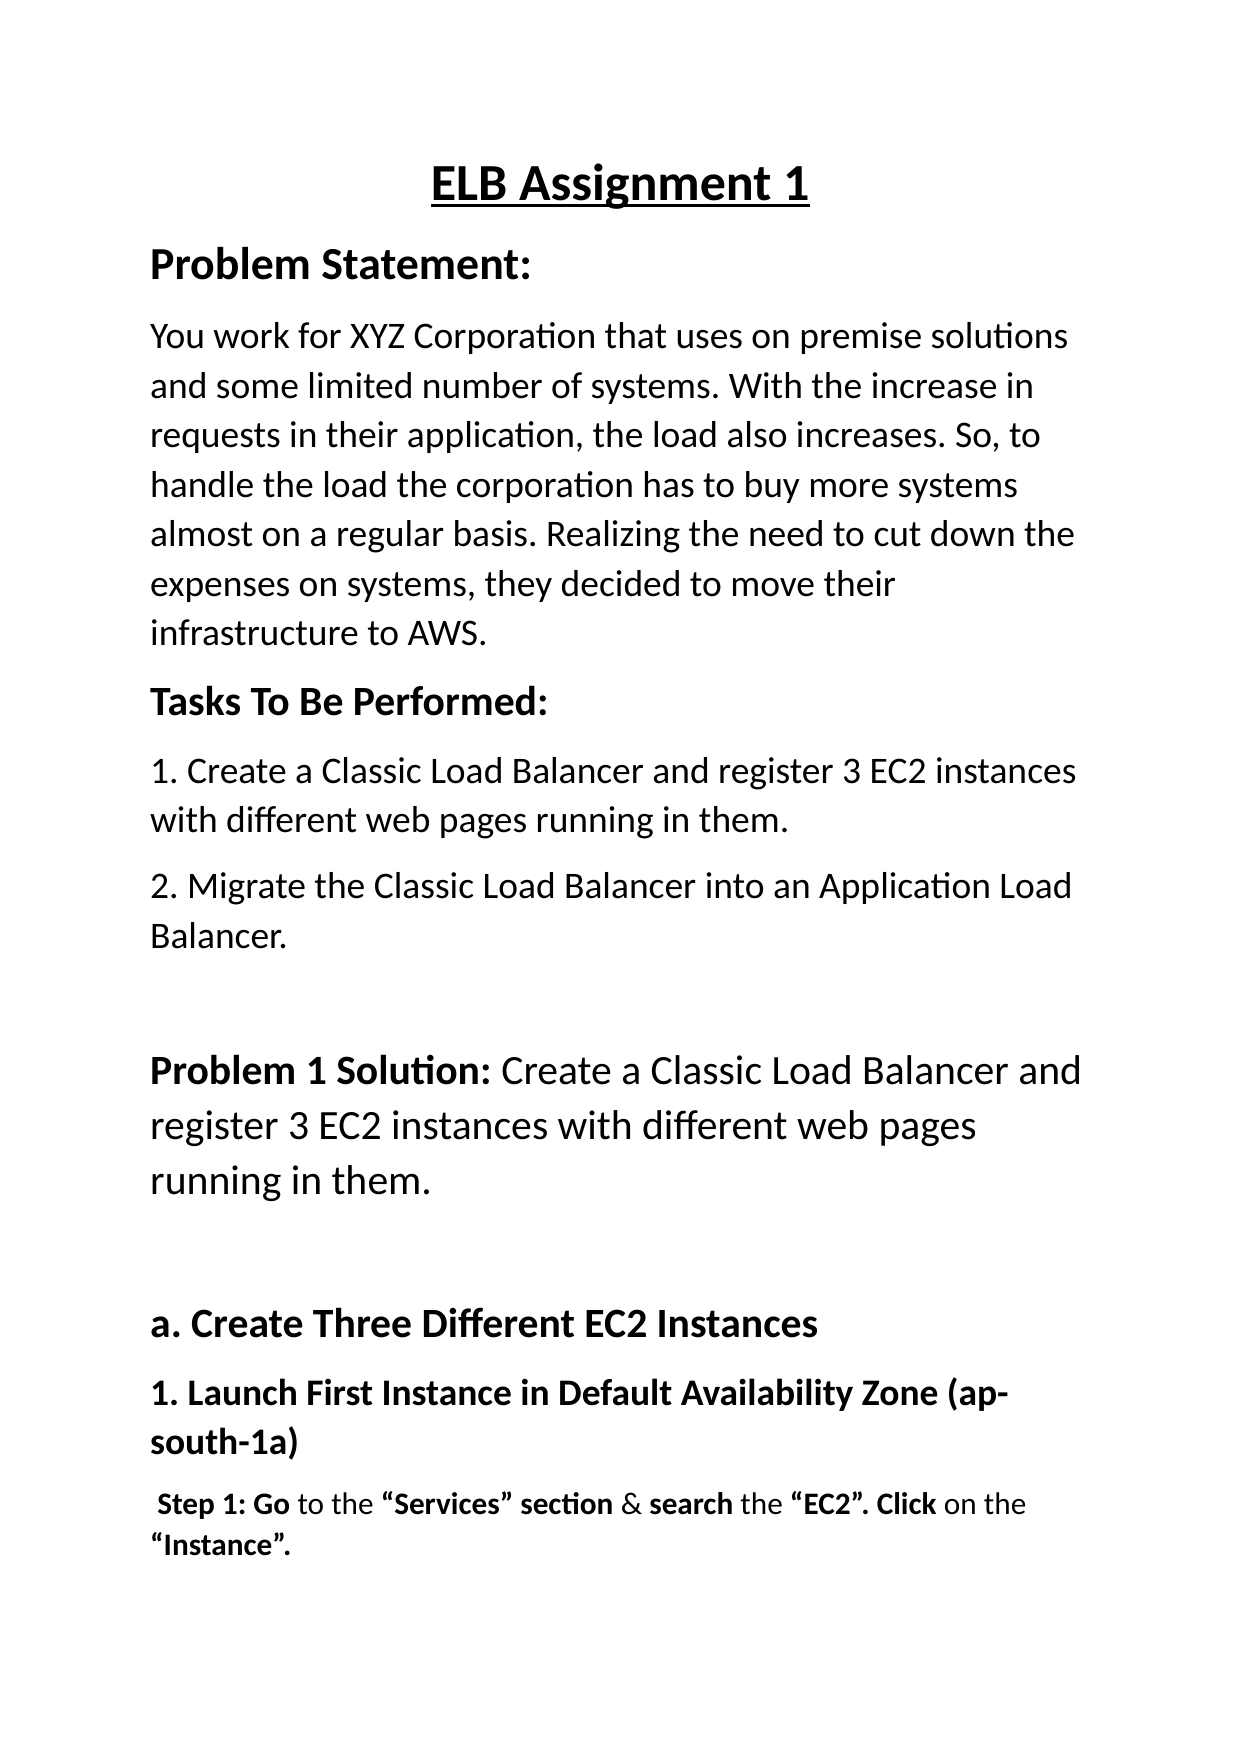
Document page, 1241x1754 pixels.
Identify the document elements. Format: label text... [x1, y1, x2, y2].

text Step 1: Go to the “Services” section & search the “EC2”. Click on the “Instance”. [150, 1484, 1090, 1563]
text ELB Assignment 1 [150, 150, 1090, 213]
text You work for XYZ Corporation that uses on premise solutions and some limited number of systems. With the increase in requests in their application, the load also increases. So, to handle the load the corporation has to buy more systems almost on a regular basis. Realizing the need to cut down the expenses on systems, they decided to move their infrastructure to AWS. [150, 312, 1090, 655]
text a. Create Three Different EC2 Instances [150, 1297, 1090, 1348]
text 1. Launch First Instance in Default Availability Zone (ap-south-1a) [150, 1369, 1090, 1464]
text Tasks To Be Performed: [150, 675, 1090, 726]
text Problem 1 Solution: Create a Classic Load Balancer and register 3 EC2 instances with different web pages running in them. [150, 1044, 1090, 1205]
text 2. Migrate the Classic Load Balancer into an Application Load Balancer. [150, 862, 1090, 958]
text Problem Statement: [150, 235, 1090, 291]
text 1. Create a Classic Load Balancer and register 3 EC2 instances with different web pages running in them. [150, 747, 1090, 842]
